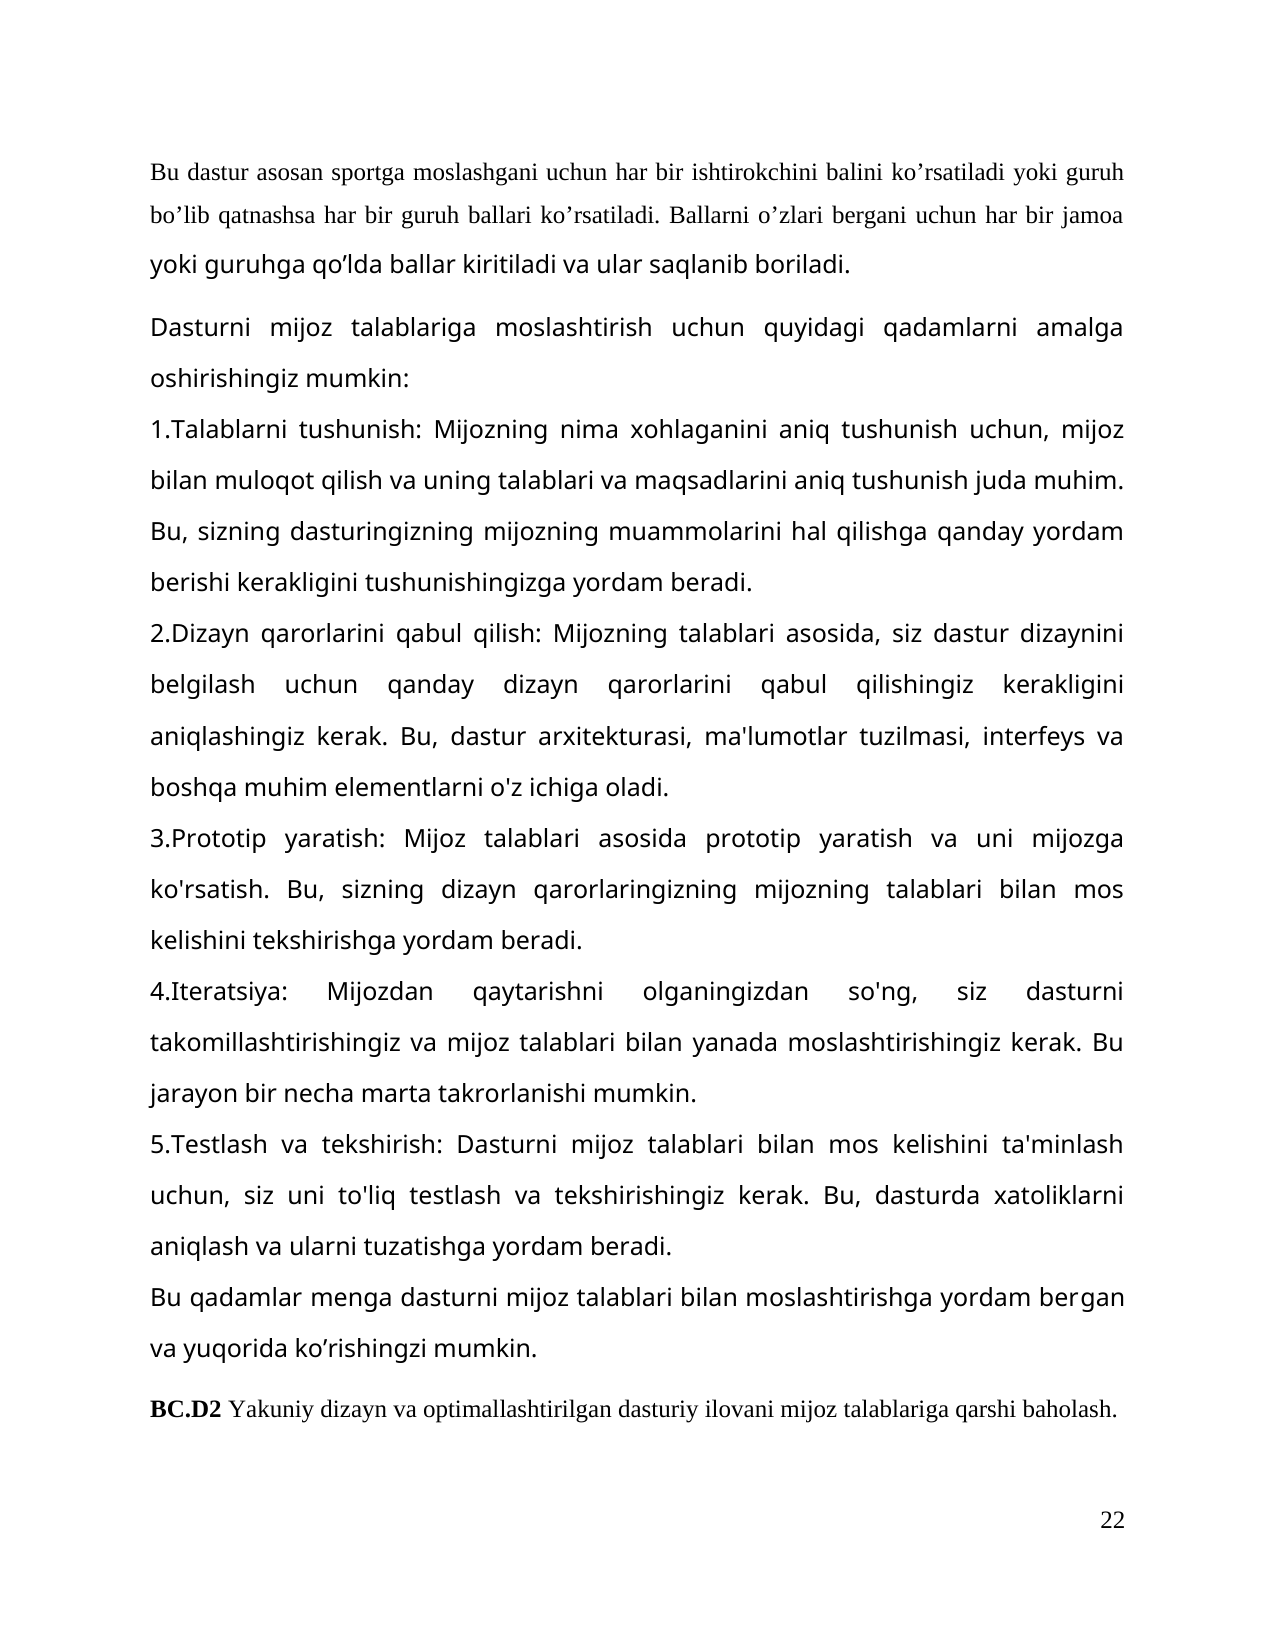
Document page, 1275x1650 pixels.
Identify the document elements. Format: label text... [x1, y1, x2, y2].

text Bu qadamlar menga dasturni mijoz talablari bilan moslashtirishga yordam bergan va yuqorida ko’rishingzi mumkin. [150, 1280, 1125, 1365]
text BC.D2 Yakuniy dizayn va optimallashtirilgan dasturiy ilovani mijoz talablariga qarshi baholash. [150, 1394, 1125, 1423]
text 1.Talablarni tushunish: Mijozning nima xohlaganini aniq tushunish uchun, mijoz bilan muloqot qilish va uning talablari va maqsadlarini aniq tushunish juda muhim. Bu, sizning dasturingizning mijozning muammolarini hal qilishga qanday yordam berishi kerakligini tushunishingizga yordam beradi. [150, 412, 1125, 599]
text 3.Prototip yaratish: Mijoz talablari asosida prototip yaratish va uni mijozga ko'rsatish. Bu, sizning dizayn qarorlaringizning mijozning talablari bilan mos kelishini tekshirishga yordam beradi. [150, 820, 1125, 956]
text 4.Iteratsiya: Mijozdan qaytarishni olganingizdan so'ng, siz dasturni takomillashtirishingiz va mijoz talablari bilan yanada moslashtirishingiz kerak. Bu jarayon bir necha marta takrorlanishi mumkin. [150, 973, 1125, 1109]
text 5.Testlash va tekshirish: Dasturni mijoz talablari bilan mos kelishini ta'minlash uchun, siz uni to'liq testlash va tekshirishingiz kerak. Bu, dasturda xatoliklarni aniqlash va ularni tuzatishga yordam beradi. [150, 1127, 1125, 1263]
text Dasturni mijoz talablariga moslashtirish uchun quyidagi qadamlarni amalga oshirishingiz mumkin: [150, 310, 1125, 395]
text 2.Dizayn qarorlarini qabul qilish: Mijozning talablari asosida, siz dastur dizaynini belgilash uchun qanday dizayn qarorlarini qabul qilishingiz kerakligini aniqlashingiz kerak. Bu, dastur arxitekturasi, ma'lumotlar tuzilmasi, interfeys va boshqa muhim elementlarni o'z ichiga oladi. [150, 616, 1125, 803]
text Bu dastur asosan sportga moslashgani uchun har bir ishtirokchini balini ko’rsatiladi yoki guruh bo’lib qatnashsa har bir guruh ballari ko’rsatiladi. Ballarni o’zlari bergani uchun har bir jamoa yoki guruhga qo’lda ballar kiritiladi va ular saqlanib boriladi. [150, 157, 1125, 280]
